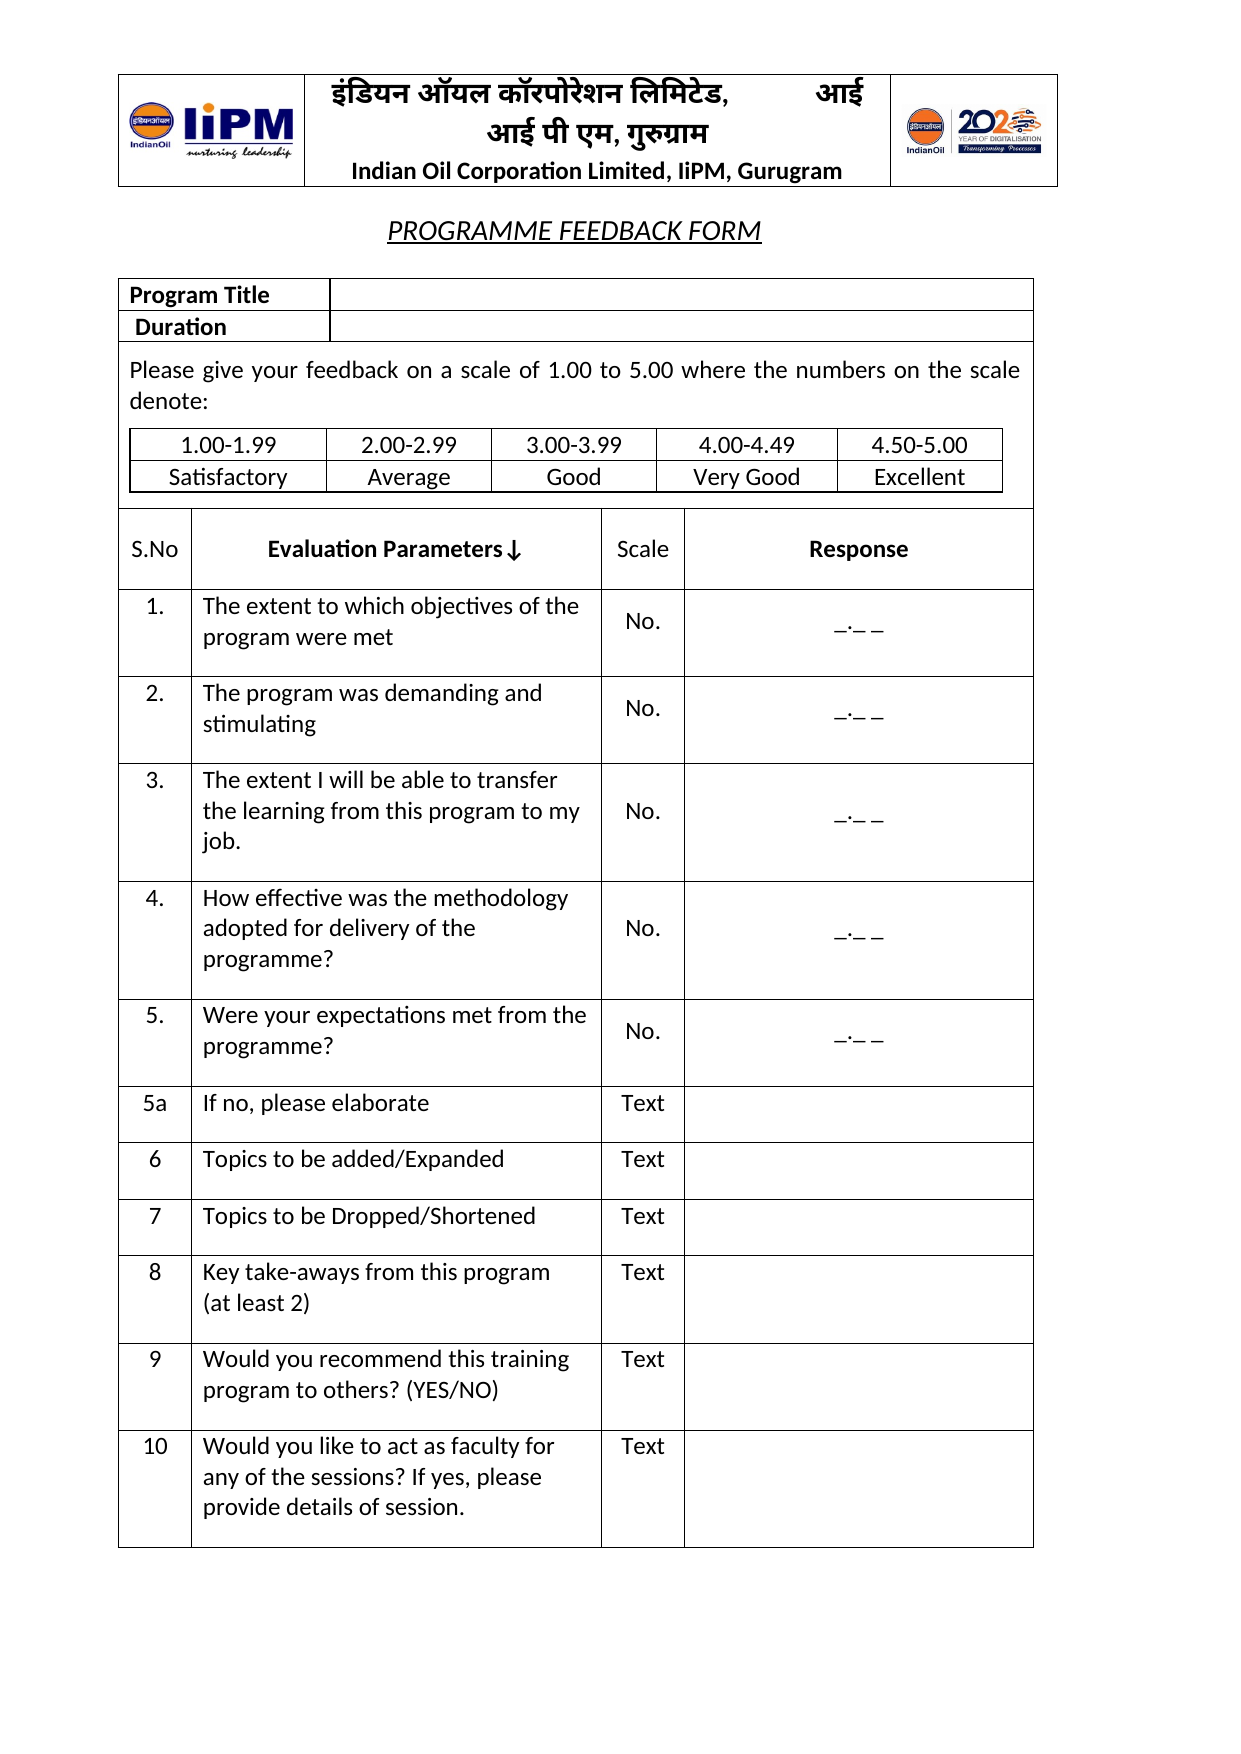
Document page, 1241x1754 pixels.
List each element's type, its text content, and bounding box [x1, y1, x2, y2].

table_cell Duration [119, 311, 329, 341]
table_cell Topics to be Dropped/Shortened [192, 1200, 601, 1255]
table_cell 5. [119, 1000, 191, 1086]
picture [129, 102, 293, 159]
picture [901, 104, 1047, 157]
table_cell Scale [602, 509, 684, 589]
table_cell Please give your feedback on a scale of 1.00 to 5.00 where the numbers on the scale denote: [119, 342, 1033, 508]
table_cell No. [602, 764, 684, 881]
table_cell 7 [119, 1200, 191, 1255]
table_cell 8 [119, 1256, 191, 1342]
table_cell Key take-aways from this program (at least 2) [192, 1256, 601, 1342]
table_cell 3. [119, 764, 191, 881]
table_cell Text [602, 1344, 684, 1429]
table_cell Text [602, 1431, 684, 1547]
table_cell How effective was the methodology adopted for delivery of the programme? [192, 882, 601, 998]
table_cell 4. [119, 882, 191, 998]
table_cell The program was demanding and stimulating [192, 677, 601, 763]
table_cell 1. [119, 590, 191, 676]
table_cell [685, 1200, 1033, 1255]
table_cell The extent to which objectives of the program were met [192, 590, 601, 676]
table_cell Topics to be added/Expanded [192, 1143, 601, 1199]
table_cell _._ _ [685, 1000, 1033, 1086]
table_cell _._ _ [685, 764, 1033, 881]
table_cell No. [602, 882, 684, 998]
table_cell _._ _ [685, 882, 1033, 998]
table_cell Would you recommend this training program to others? (YES/NO) [192, 1344, 601, 1429]
table_header Program Title [119, 279, 329, 309]
table_cell Text [602, 1256, 684, 1342]
table_cell [685, 1256, 1033, 1342]
table_cell Text [602, 1087, 684, 1142]
table_cell If no, please elaborate [192, 1087, 601, 1142]
table_cell Text [602, 1143, 684, 1199]
table_cell [685, 1431, 1033, 1547]
table_cell Were your expectations met from the programme? [192, 1000, 601, 1086]
table_cell The extent I will be able to transfer the learning from this program to my job. [192, 764, 601, 881]
table_cell S.No [119, 509, 191, 589]
table_cell No. [602, 1000, 684, 1086]
table_cell No. [602, 590, 684, 676]
table_cell _._ _ [685, 677, 1033, 763]
table_cell Text [602, 1200, 684, 1255]
table_cell Would you like to act as faculty for any of the sessions? If yes, please provide details of session. [192, 1431, 601, 1547]
table_cell 9 [119, 1344, 191, 1429]
table_cell 10 [119, 1431, 191, 1547]
table_cell _._ _ [685, 590, 1033, 676]
table_cell Response [685, 509, 1033, 589]
table_cell [685, 1344, 1033, 1429]
table_cell 5a [119, 1087, 191, 1142]
table_cell 2. [119, 677, 191, 763]
table_cell [685, 1087, 1033, 1142]
table_cell [685, 1143, 1033, 1199]
table_cell No. [602, 677, 684, 763]
table_cell Evaluation Parameters↓ [192, 509, 601, 589]
table_header [331, 279, 1033, 309]
table_cell 6 [119, 1143, 191, 1199]
table_cell [331, 311, 1033, 341]
